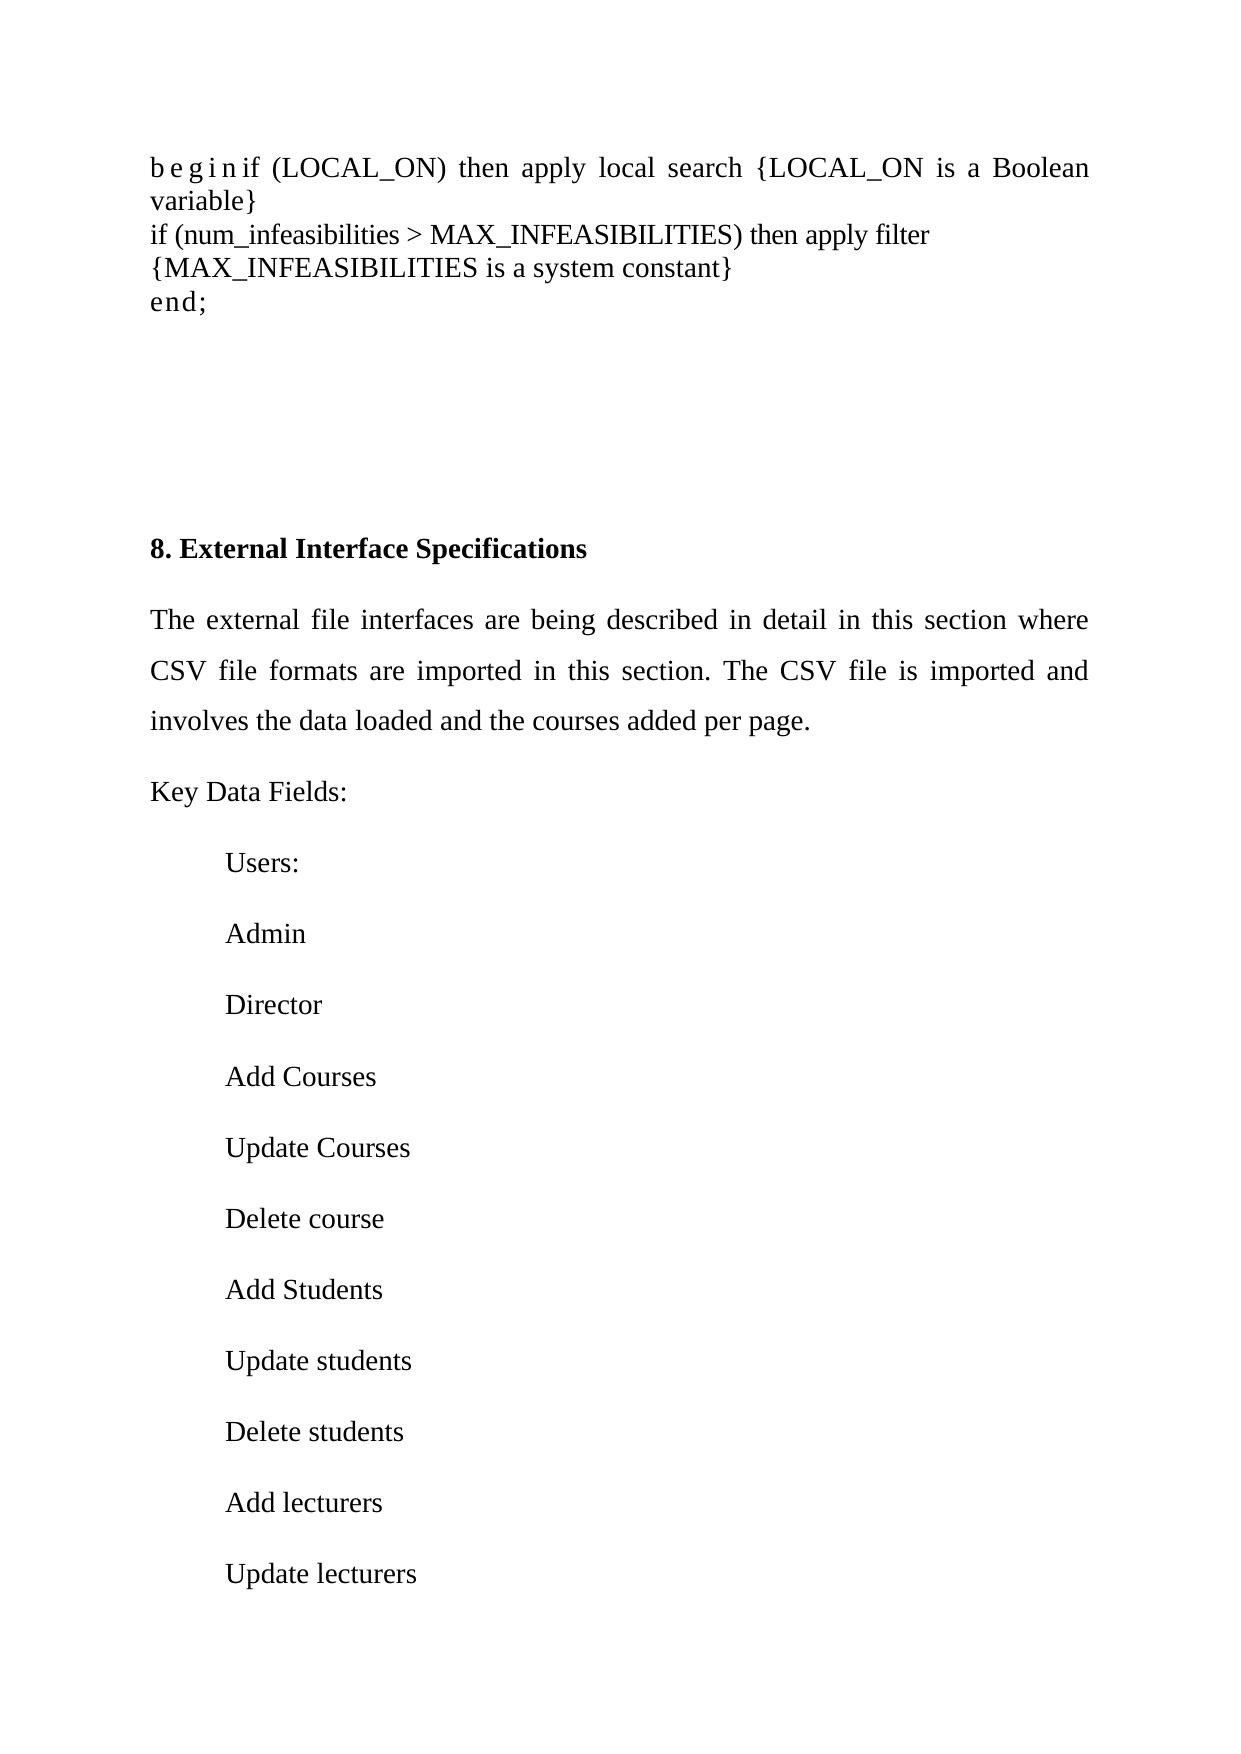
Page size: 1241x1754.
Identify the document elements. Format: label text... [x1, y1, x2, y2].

text Admin [225, 916, 1090, 950]
text Director [225, 987, 1090, 1021]
text Add Students [225, 1272, 1090, 1306]
text The external file interfaces are being described in detail in this section where CSV file formats are imported in this section. The CSV file is imported and involves the data loaded and the courses added per page. [150, 602, 1090, 736]
text Users: [225, 845, 1090, 879]
text beginif (LOCAL_ON) then apply local search {LOCAL_ON is a Boolean variable} [150, 150, 1090, 217]
text Add lecturers [225, 1486, 1090, 1519]
text Add Courses [225, 1059, 1090, 1092]
text Update Courses [225, 1130, 1090, 1163]
text Delete course [225, 1201, 1090, 1234]
text Update students [225, 1343, 1090, 1377]
text end; [150, 284, 1090, 318]
text Update lecturers [225, 1557, 1090, 1590]
text if (num_infeasibilities > MAX_INFEASIBILITIES) then apply filter [150, 217, 1090, 251]
text Delete students [225, 1414, 1090, 1448]
text {MAX_INFEASIBILITIES is a system constant} [150, 251, 1090, 284]
text 8. External Interface Specifications [150, 531, 1090, 565]
text Key Data Fields: [150, 774, 1090, 808]
